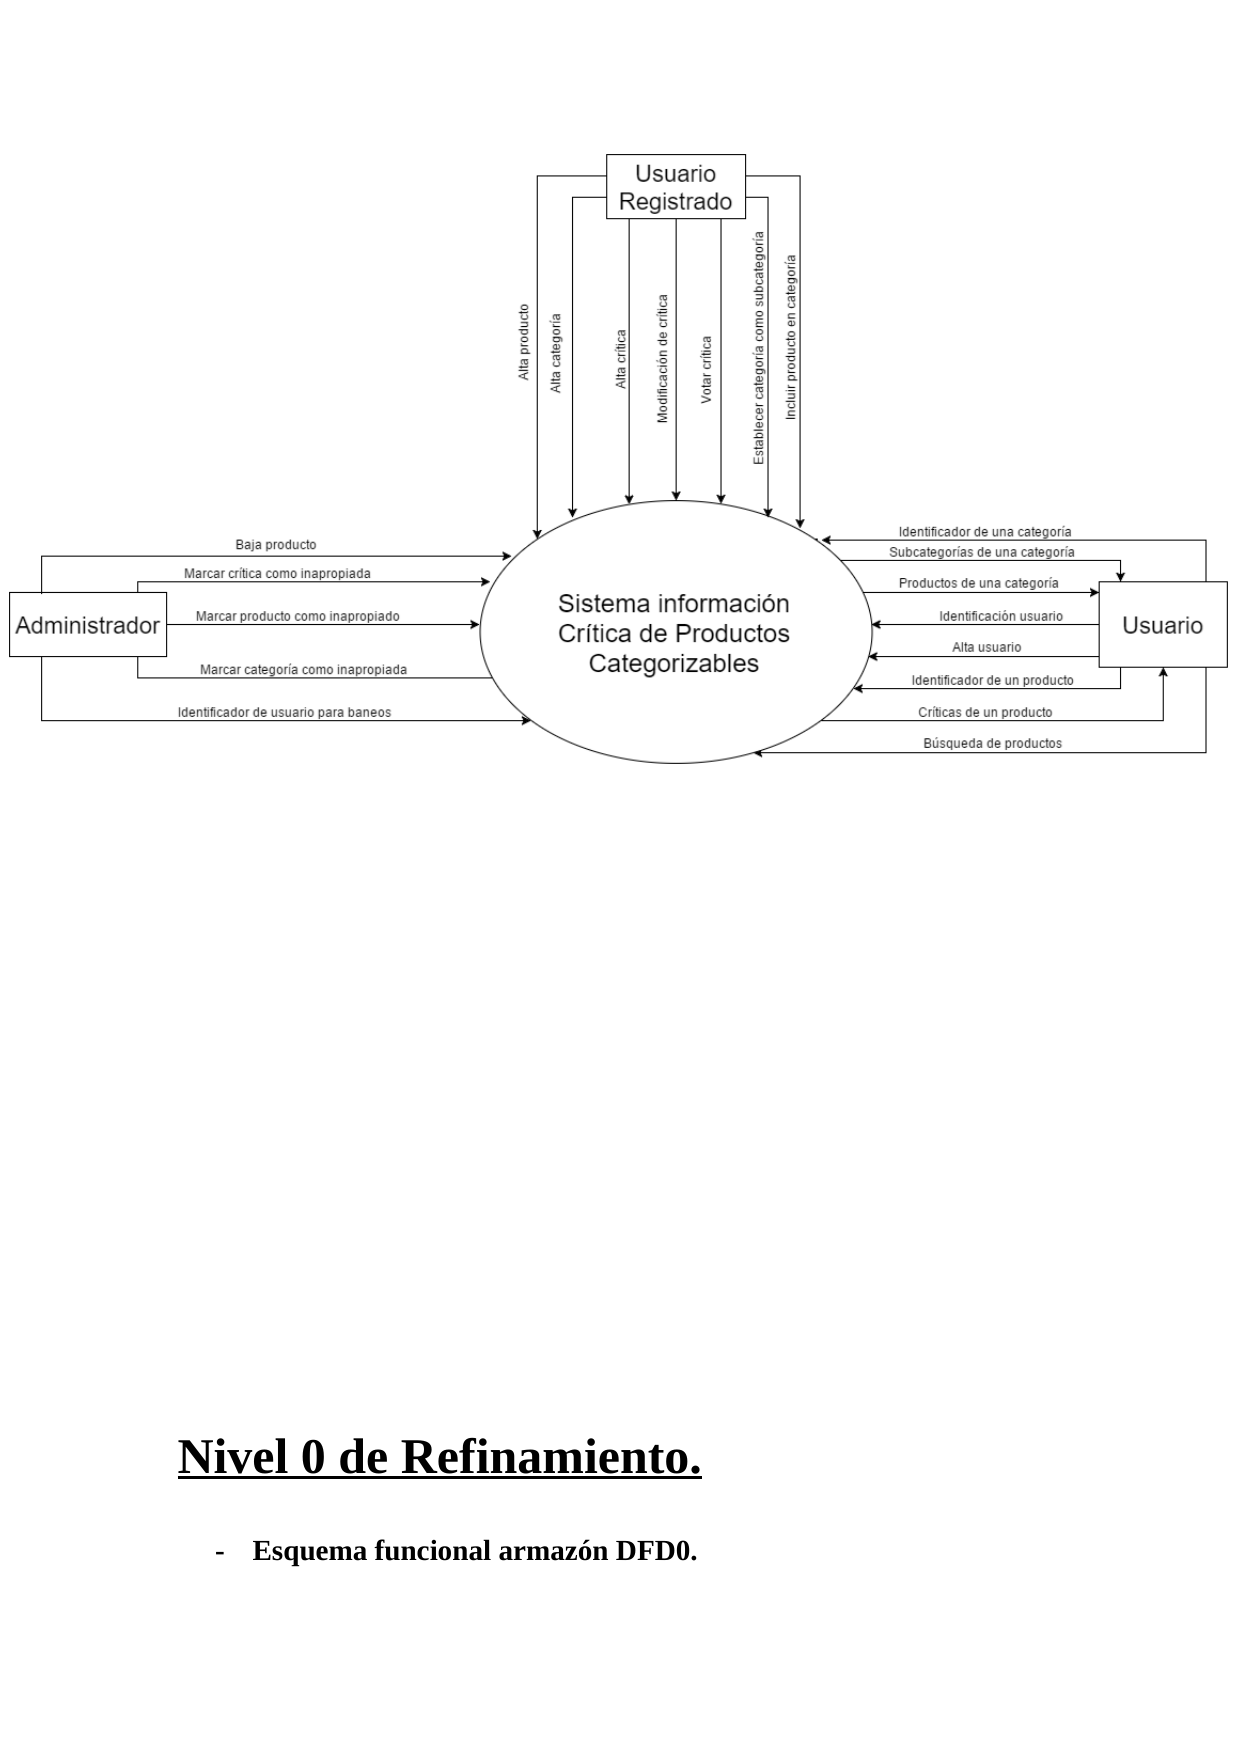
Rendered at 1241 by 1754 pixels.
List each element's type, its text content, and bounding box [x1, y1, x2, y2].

list Esquema funcional armazón DFD0. [215, 1533, 1063, 1567]
picture [8, 153, 1229, 764]
text Nivel 0 de Refinamiento. [177, 1427, 1063, 1484]
